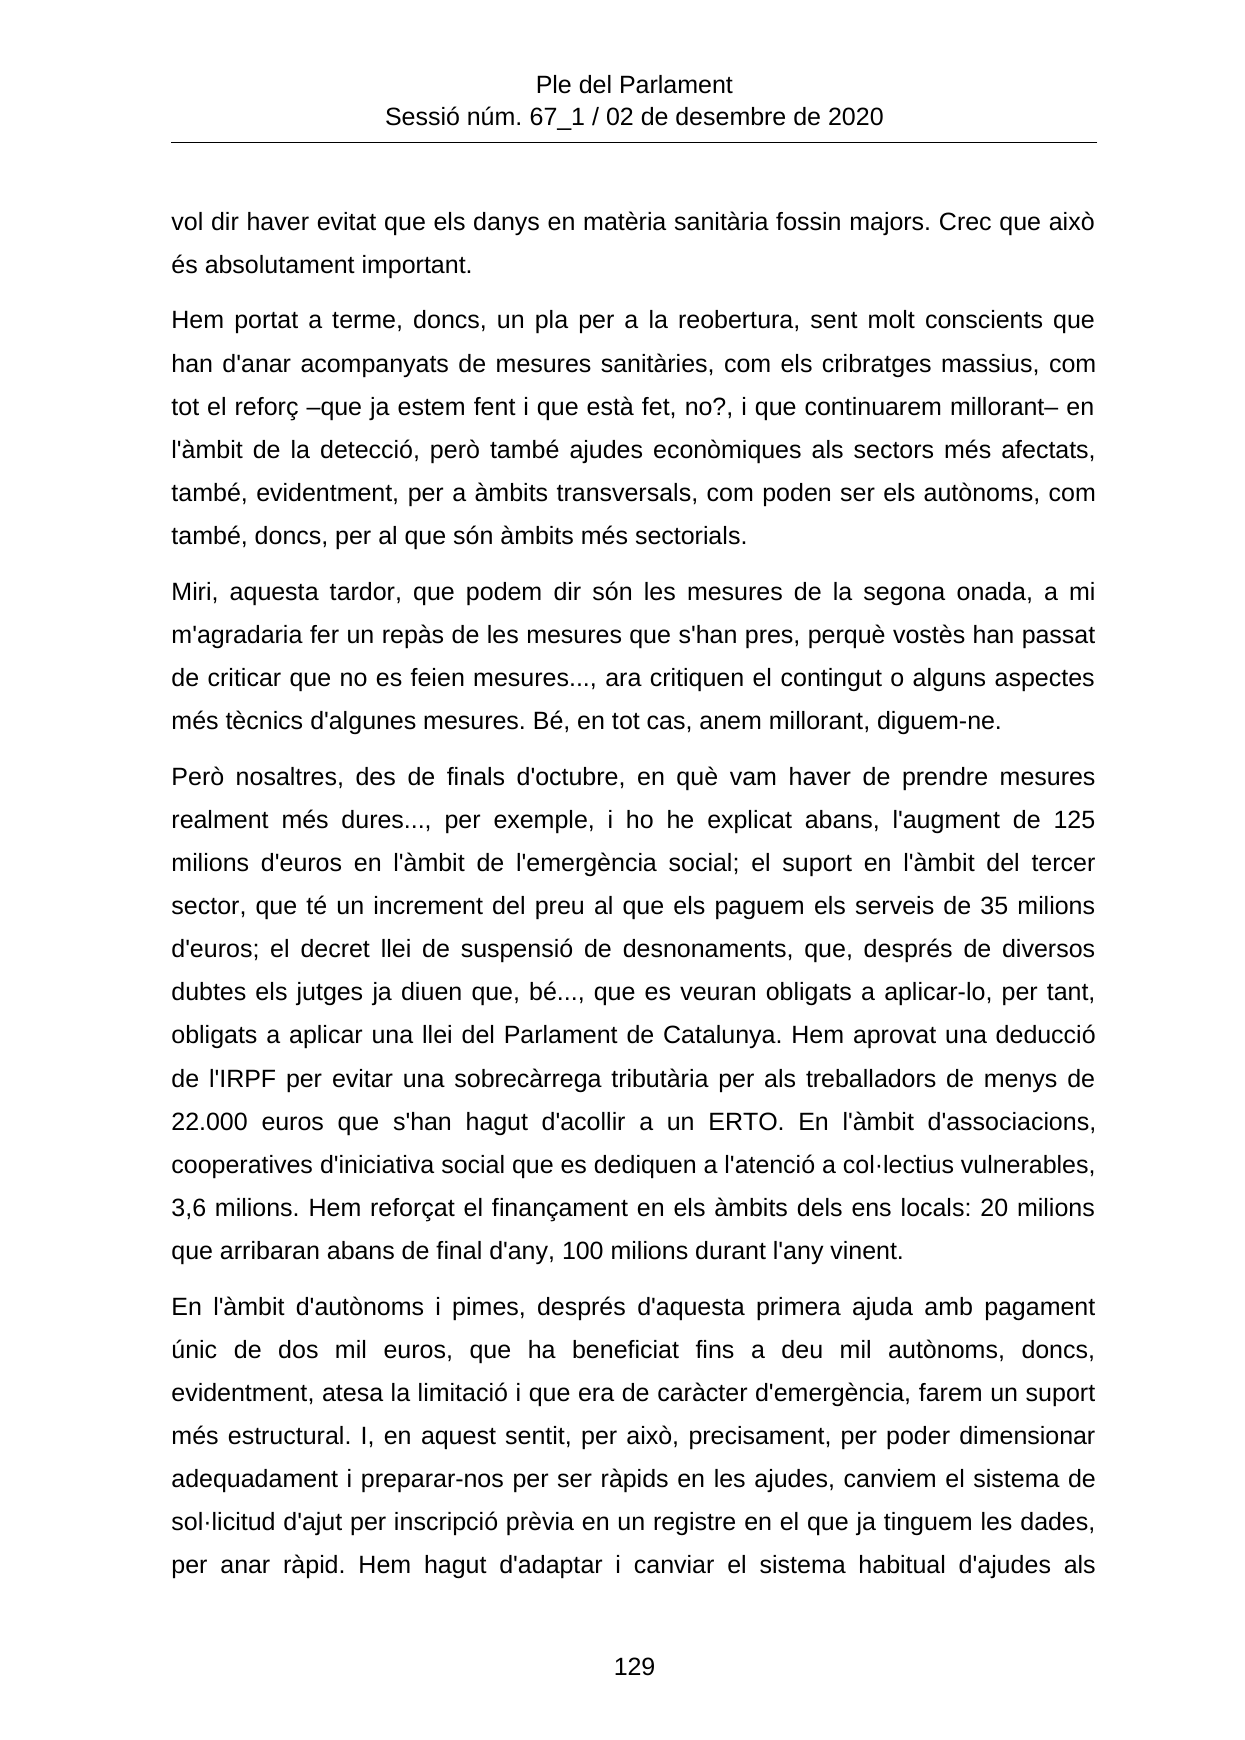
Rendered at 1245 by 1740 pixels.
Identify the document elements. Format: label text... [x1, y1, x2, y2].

text Hem portat a terme, doncs, un pla per a la reobertura, sent molt conscients que han d'anar acompanyats de mesures sanitàries, com els cribratges massius, com tot el reforç –que ja estem fent i que està fet, no?, i que continuarem millorant– en l'àmbit de la detecció, però també ajudes econòmiques als sectors més afectats, també, evidentment, per a àmbits transversals, com poden ser els autònoms, com també, doncs, per al que són àmbits més sectorials. [171, 306, 1097, 550]
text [171, 1292, 1097, 1579]
text Miri, aquesta tardor, que podem dir són les mesures de la segona onada, a mi m'agradaria fer un repàs de les mesures que s'han pres, perquè vostès han passat de criticar que no es feien mesures..., ara critiquen el contingut o alguns aspectes més tècnics d'algunes mesures. Bé, en tot cas, anem millorant, diguem-ne. [171, 577, 1097, 735]
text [171, 207, 1097, 279]
text Però nosaltres, des de finals d'octubre, en què vam haver de prendre mesures realment més dures..., per exemple, i ho he explicat abans, l'augment de 125 milions d'euros en l'àmbit de l'emergència social; el suport en l'àmbit del tercer sector, que té un increment del preu al que els paguem els serveis de 35 milions d'euros; el decret llei de suspensió de desnonaments, que, després de diversos dubtes els jutges ja diuen que, bé..., que es veuran obligats a aplicar-lo, per tant, obligats a aplicar una llei del Parlament de Catalunya. Hem aprovat una deducció de l'IRPF per evitar una sobrecàrrega tributària per als treballadors de menys de 22.000 euros que s'han hagut d'acollir a un ERTO. En l'àmbit d'associacions, cooperatives d'iniciativa social que es dediquen a l'atenció a col·lectius vulnerables, 3,6 milions. Hem reforçat el finançament en els àmbits dels ens locals: 20 milions que arribaran abans de final d'any, 100 milions durant l'any vinent. [171, 762, 1097, 1265]
